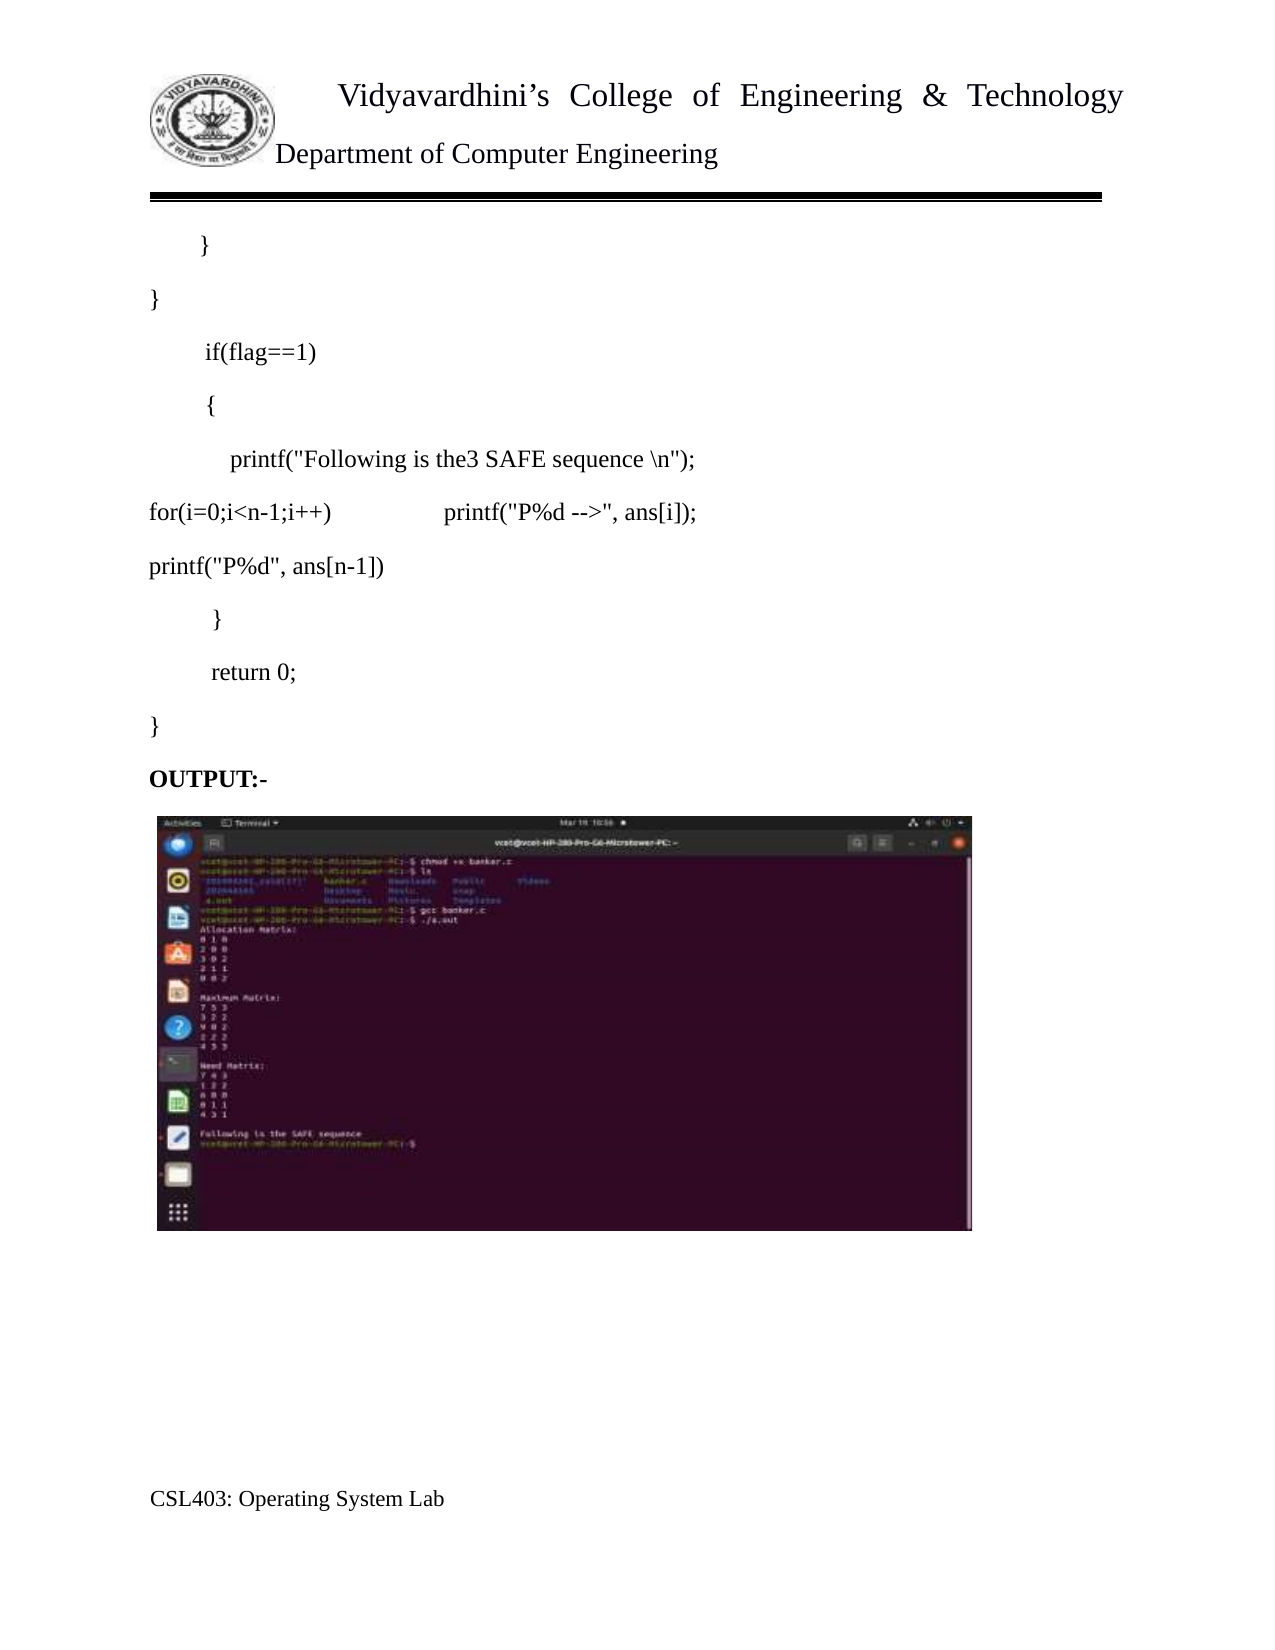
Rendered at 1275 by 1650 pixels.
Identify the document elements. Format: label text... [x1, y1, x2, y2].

text printf("Following is the3 SAFE sequence \n"); for(i=0;i<n-1;i++) printf("P%d -->", ans[i]); printf("P%d", ans[n-1]) [148, 444, 697, 579]
picture [157, 816, 973, 1231]
text return 0; [148, 657, 1124, 686]
text } [148, 711, 1124, 739]
picture [150, 74, 275, 167]
text } } [148, 231, 243, 313]
text if(flag==1) [148, 337, 1124, 366]
text } [148, 604, 1124, 633]
text { [148, 391, 1124, 419]
subtitle OUTPUT:- [148, 764, 1124, 793]
